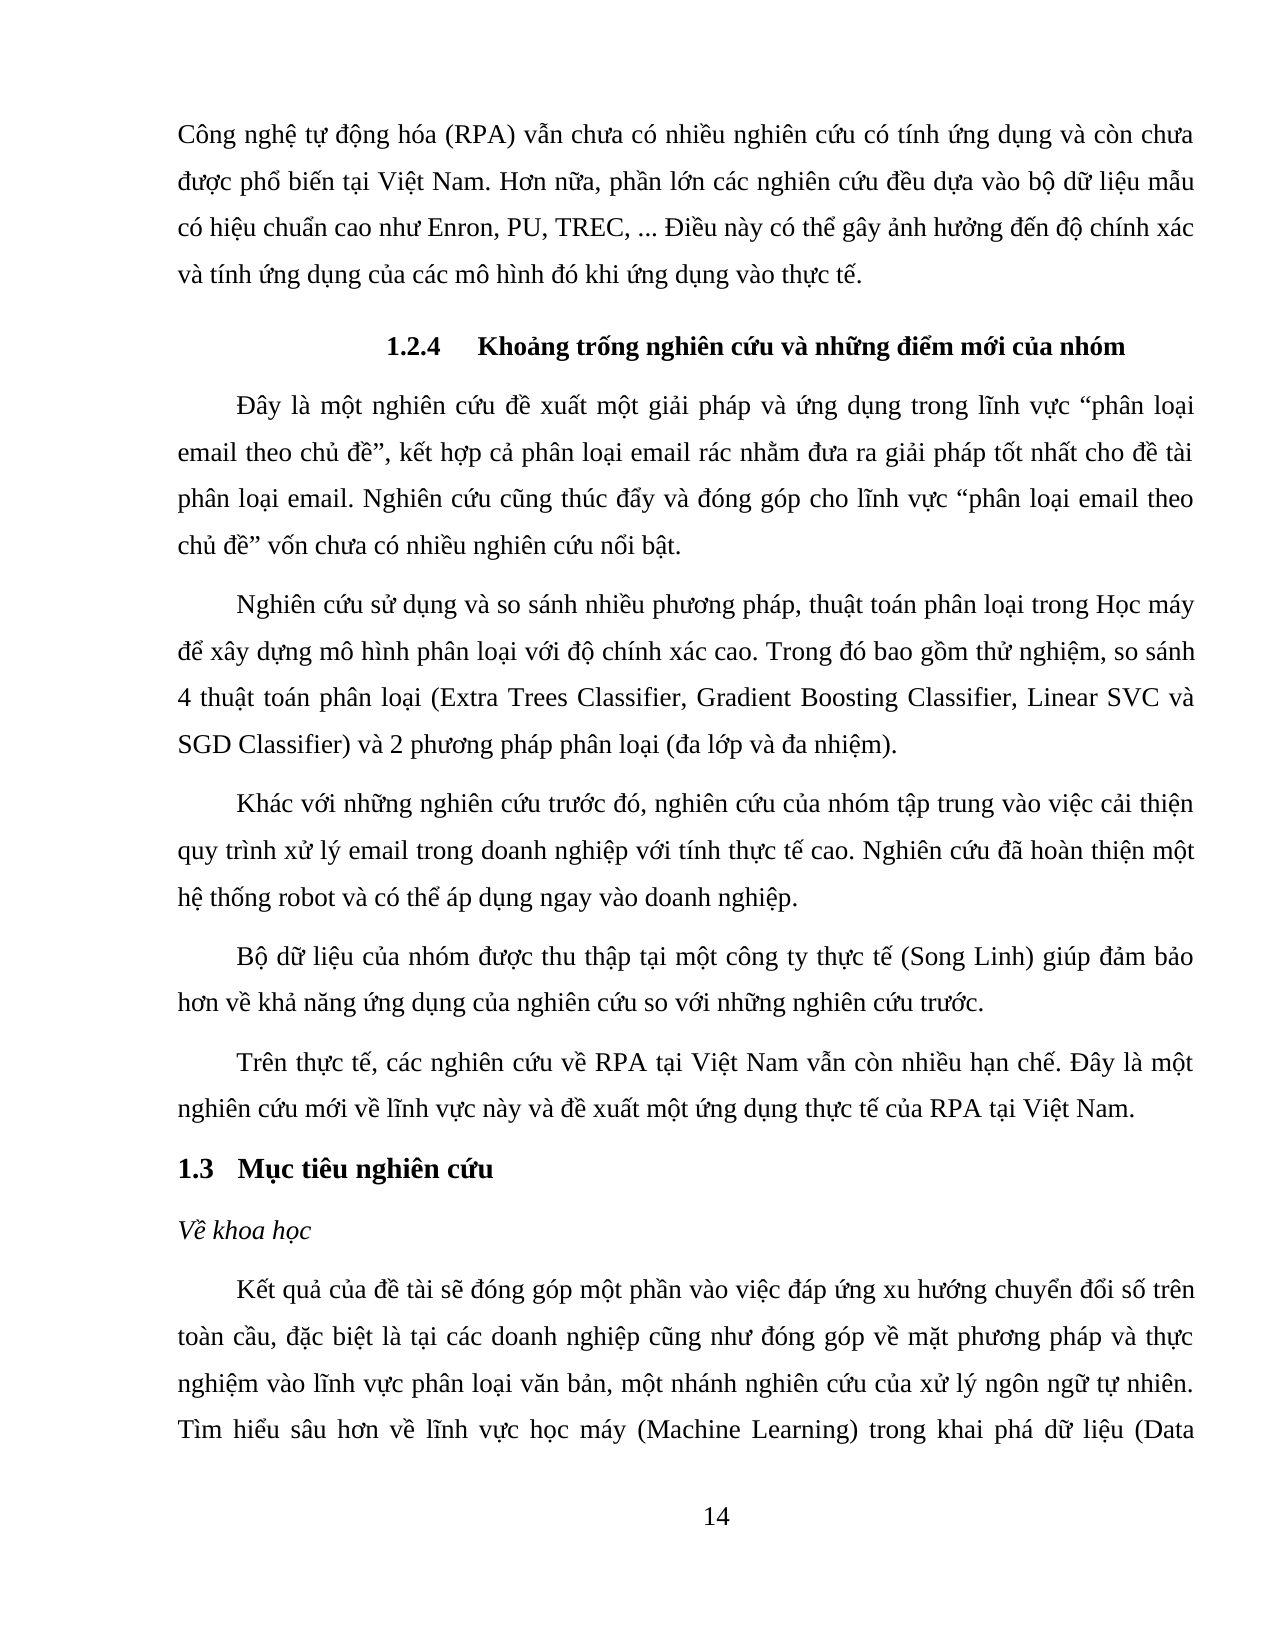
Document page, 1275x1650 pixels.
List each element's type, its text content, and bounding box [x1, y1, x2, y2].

text Khoảng trống nghiên cứu và những điểm mới của nhóm [327, 330, 1196, 361]
text Trên thực tế, các nghiên cứu về RPA tại Việt Nam vẫn còn nhiều hạn chế. Đây là một nghiên cứu mới về lĩnh vực này và đề xuất một ứng dụng thực tế của RPA tại Việt Nam. [177, 1046, 1196, 1123]
text Về khoa học [177, 1214, 1196, 1245]
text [177, 118, 1196, 289]
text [177, 1273, 1196, 1444]
text Bộ dữ liệu của nhóm được thu thập tại một công ty thực tế (Song Linh) giúp đảm bảo hơn về khả năng ứng dụng của nghiên cứu so với những nghiên cứu trước. [177, 940, 1196, 1018]
text Khác với những nghiên cứu trước đó, nghiên cứu của nhóm tập trung vào việc cải thiện quy trình xử lý email trong doanh nghiệp với tính thực tế cao. Nghiên cứu đã hoàn thiện một hệ thống robot và có thể áp dụng ngay vào doanh nghiệp. [177, 787, 1196, 912]
subtitle Mục tiêu nghiên cứu [177, 1151, 1196, 1185]
text Đây là một nghiên cứu đề xuất một giải pháp và ứng dụng trong lĩnh vực “phân loại email theo chủ đề”, kết hợp cả phân loại email rác nhằm đưa ra giải pháp tốt nhất cho đề tài phân loại email. Nghiên cứu cũng thúc đẩy và đóng góp cho lĩnh vực “phân loại email theo chủ đề” vốn chưa có nhiều nghiên cứu nổi bật. [177, 389, 1196, 560]
text Nghiên cứu sử dụng và so sánh nhiều phương pháp, thuật toán phân loại trong Học máy để xây dựng mô hình phân loại với độ chính xác cao. Trong đó bao gồm thử nghiệm, so sánh 4 thuật toán phân loại (Extra Trees Classifier, Gradient Boosting Classifier, Linear SVC và SGD Classifier) và 2 phương pháp phân loại (đa lớp và đa nhiệm). [177, 588, 1196, 759]
